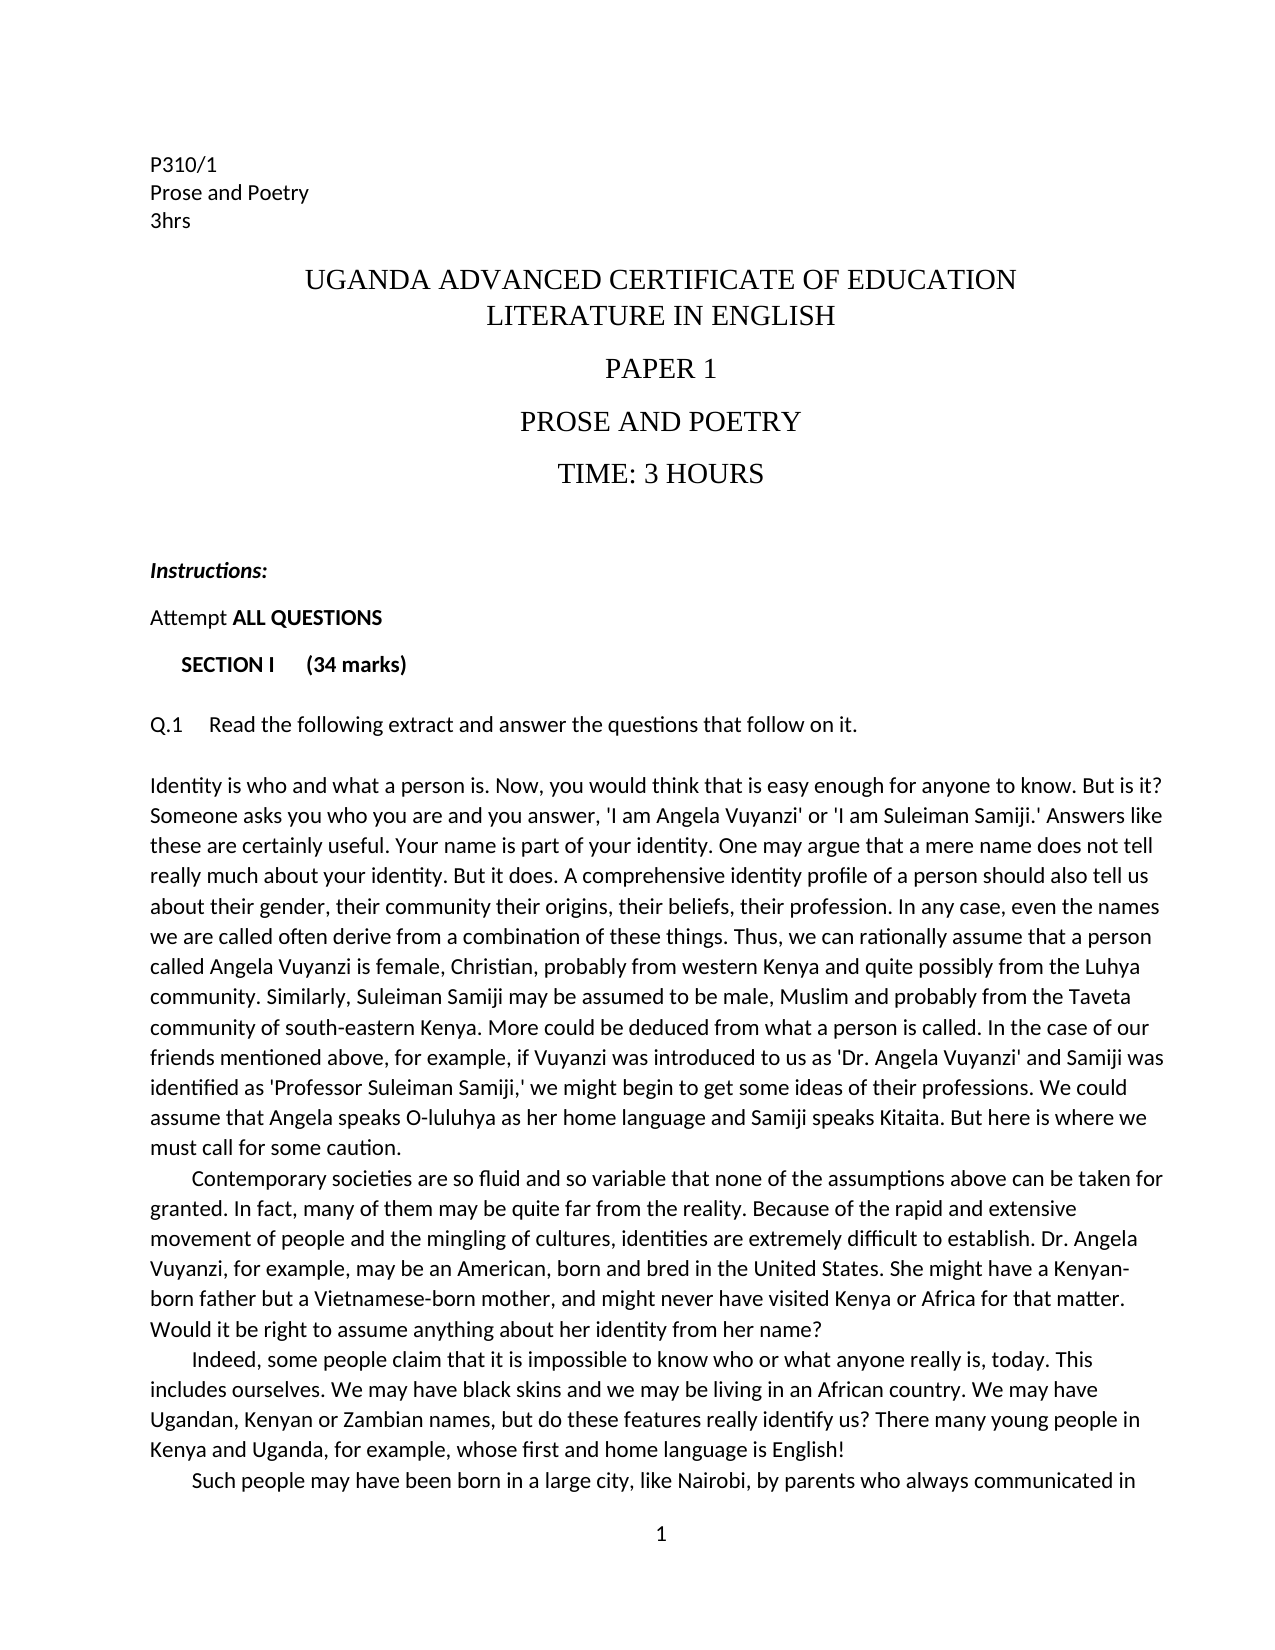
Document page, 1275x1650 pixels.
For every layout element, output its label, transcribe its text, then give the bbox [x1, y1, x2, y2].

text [150, 650, 1172, 1494]
text TIME: 3 HOURS [150, 457, 1172, 490]
text LITERATURE IN ENGLISH [150, 298, 1172, 332]
text P310/1 [150, 150, 1172, 178]
text Prose and Poetry [150, 178, 1172, 206]
text Attempt ALL QUESTIONS [150, 603, 1172, 631]
text Instructions: [150, 556, 1172, 584]
text PROSE AND POETRY [150, 404, 1172, 437]
text UGANDA ADVANCED CERTIFICATE OF EDUCATION [150, 262, 1172, 296]
text PAPER 1 [150, 351, 1172, 384]
text 3hrs [150, 206, 1172, 234]
